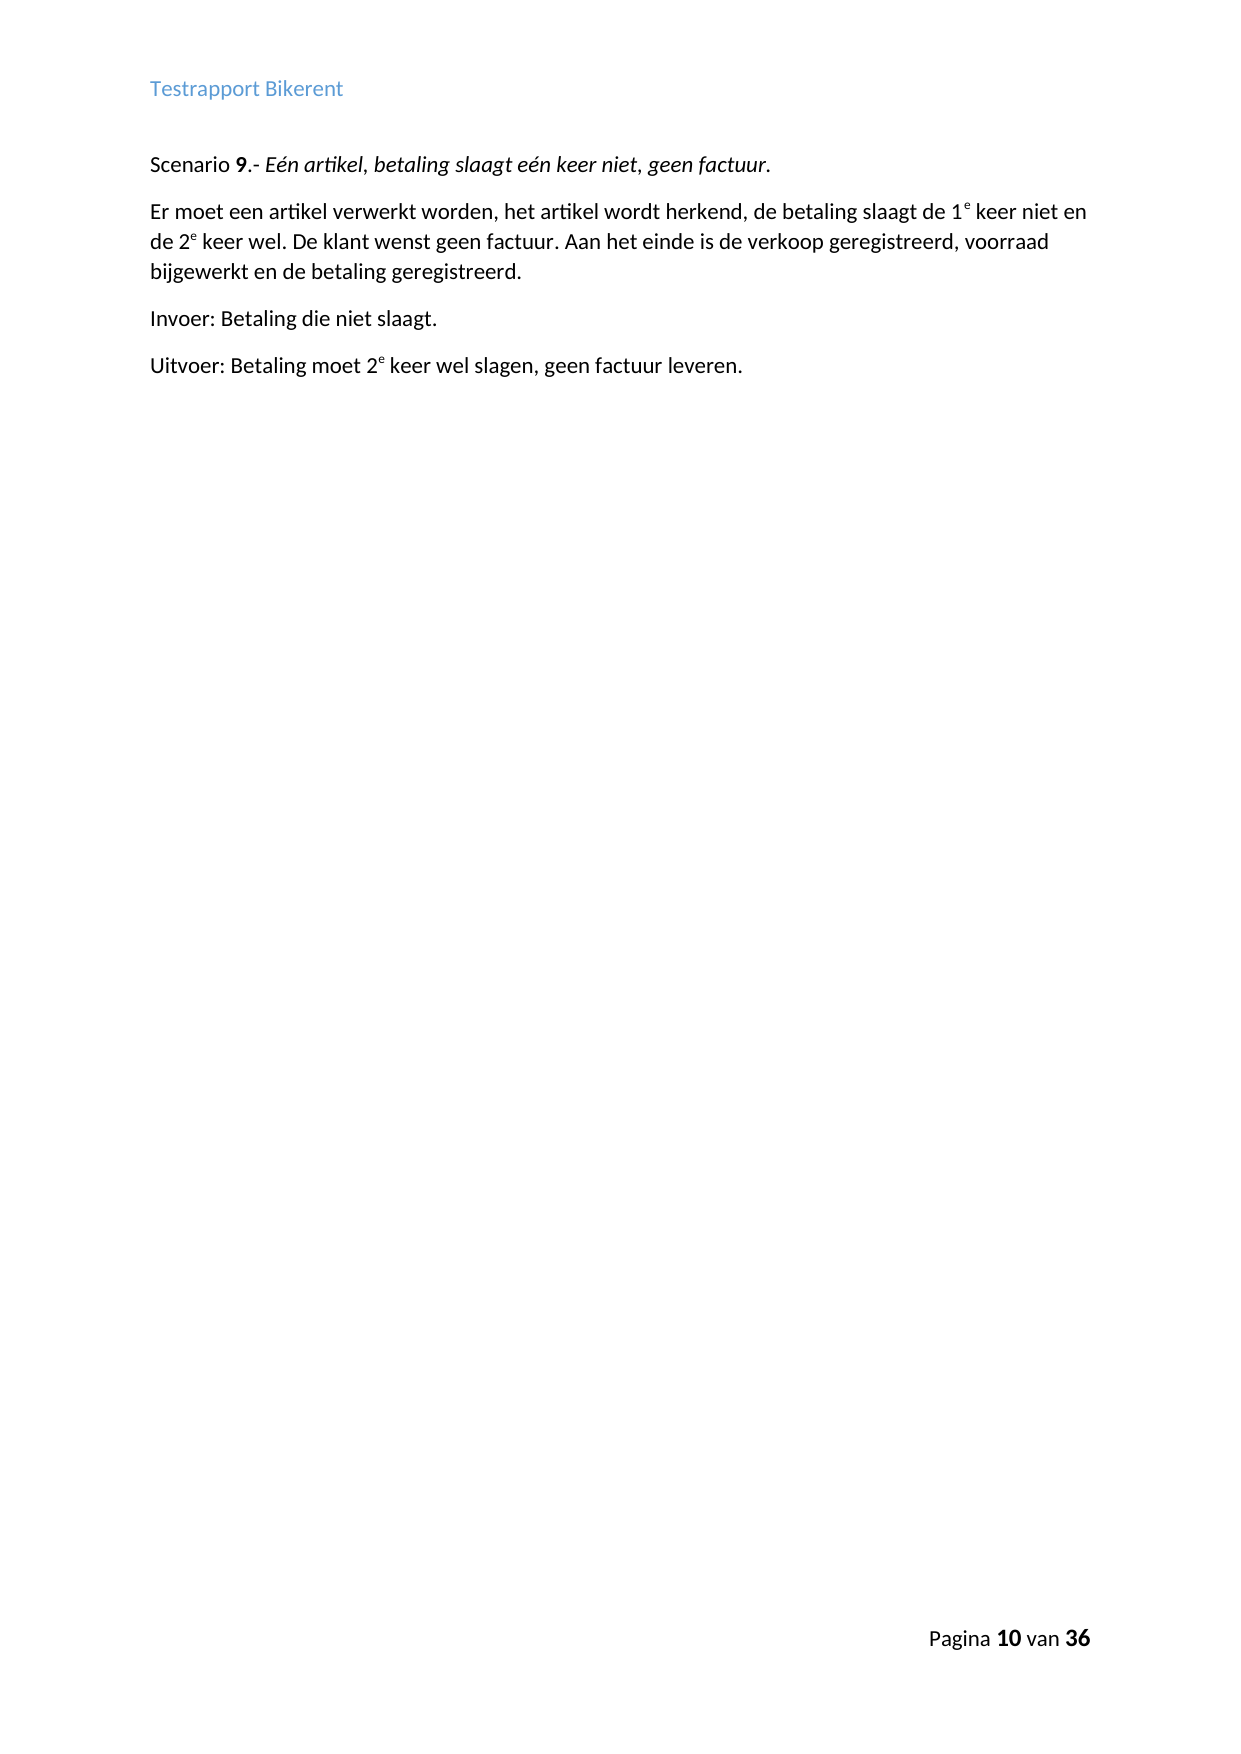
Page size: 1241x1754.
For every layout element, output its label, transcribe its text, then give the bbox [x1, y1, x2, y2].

text Er moet een artikel verwerkt worden, het artikel wordt herkend, de betaling slaagt de 1e keer niet en de 2e keer wel. De klant wenst geen factuur. Aan het einde is de verkoop geregistreerd, voorraad bijgewerkt en de betaling geregistreerd. [150, 197, 1090, 285]
text Invoer: Betaling die niet slaagt. [150, 304, 1090, 332]
text Uitvoer: Betaling moet 2e keer wel slagen, geen factuur leveren. [150, 351, 1090, 379]
text Scenario 9.- Eén artikel, betaling slaagt eén keer niet, geen factuur. [150, 150, 1090, 178]
